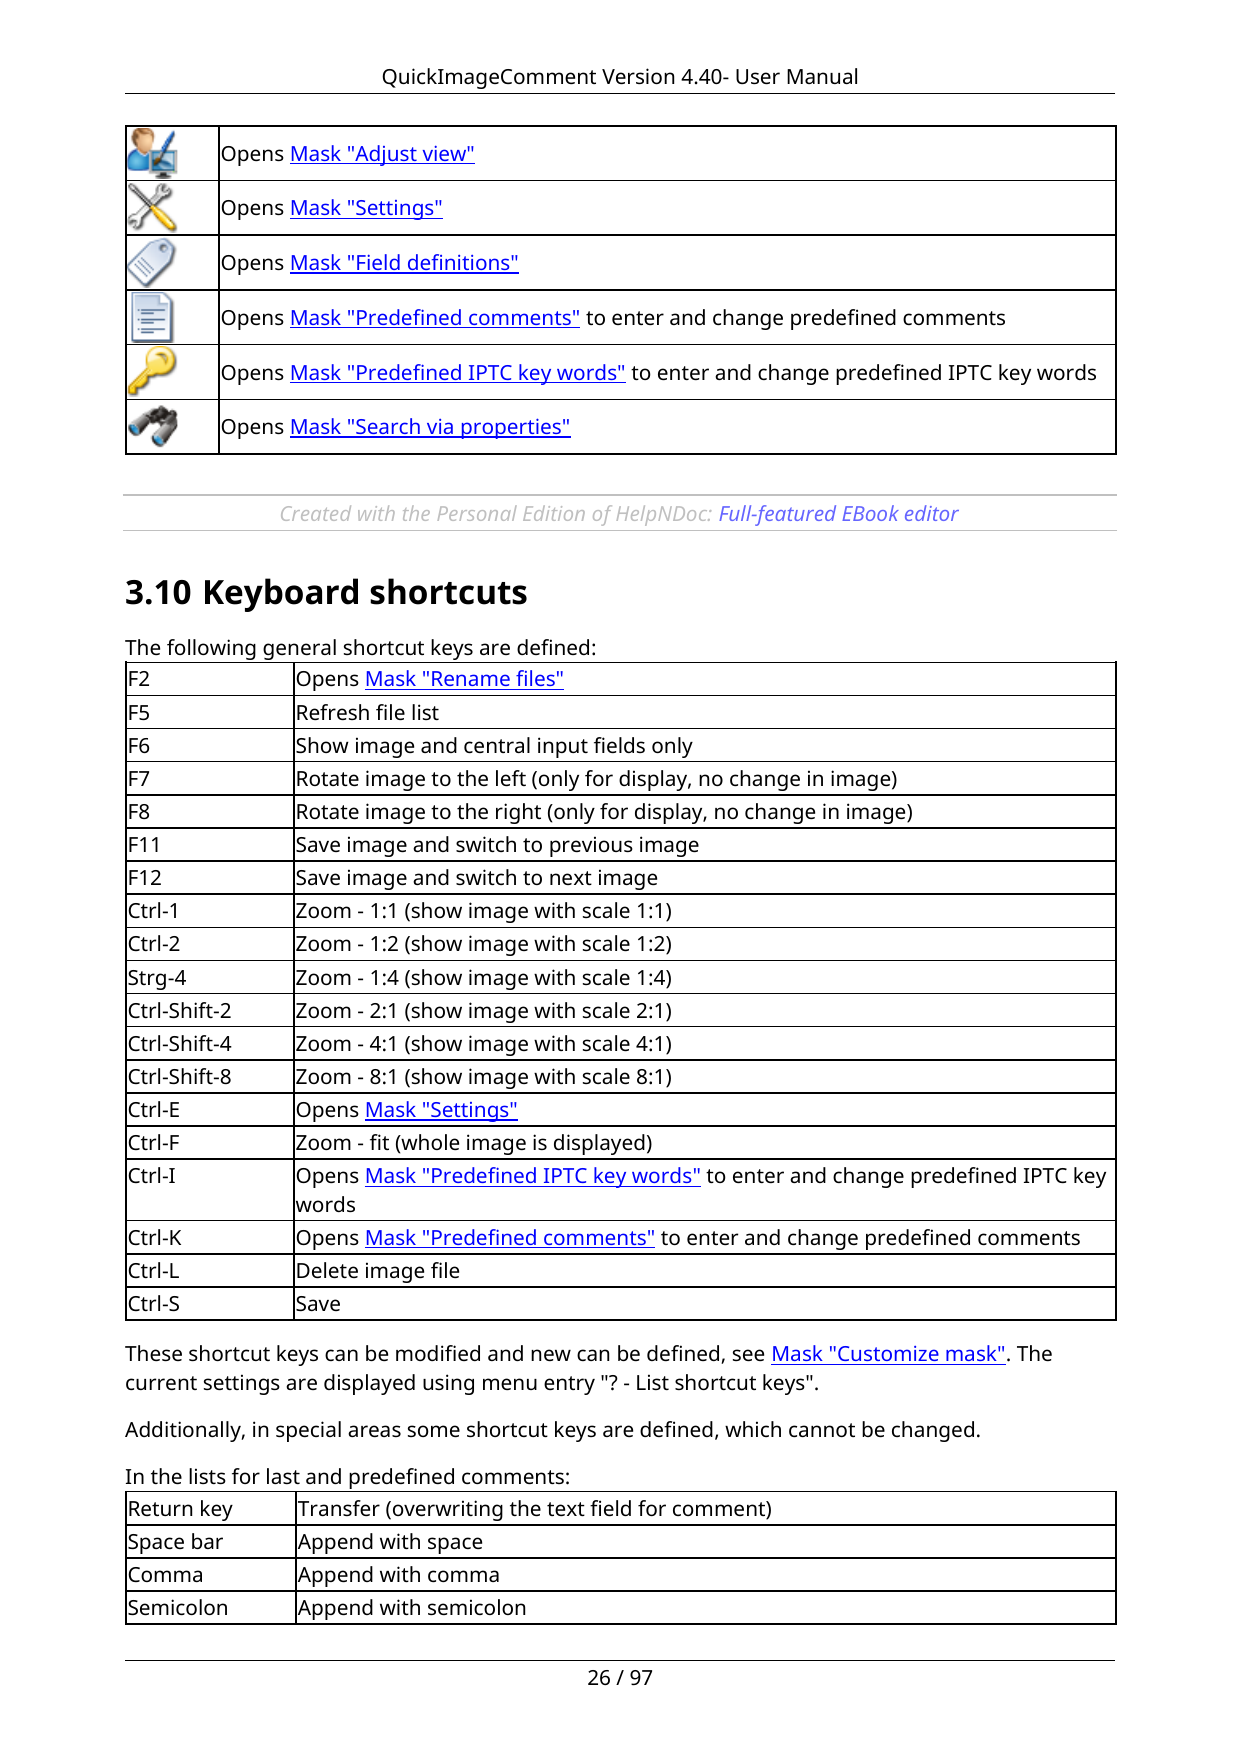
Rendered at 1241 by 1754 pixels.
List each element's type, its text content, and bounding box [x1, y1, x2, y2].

table_cell Delete image file [295, 1255, 1115, 1286]
table_cell Ctrl-Shift-2 [127, 994, 293, 1026]
table_cell F11 [127, 829, 293, 860]
table_cell Ctrl-S [127, 1288, 293, 1319]
table_cell Opens Mask "Settings" [220, 181, 1115, 234]
table_cell Ctrl-F [127, 1127, 293, 1158]
table_cell Append with semicolon [297, 1592, 1115, 1623]
table_cell Ctrl-2 [127, 928, 293, 959]
table_cell Rotate image to the right (only for display, no change in image) [295, 796, 1115, 827]
picture [127, 237, 178, 288]
table_cell F6 [127, 729, 293, 761]
table_cell Zoom - 2:1 (show image with scale 2:1) [295, 994, 1115, 1026]
table_cell Ctrl-E [127, 1094, 293, 1125]
table_cell Save image and switch to next image [295, 862, 1115, 893]
table_cell Opens Mask "Predefined comments" to enter and change predefined comments [220, 291, 1115, 344]
table_cell Ctrl-Shift-8 [127, 1061, 293, 1092]
table_cell F8 [127, 796, 293, 827]
table_cell Ctrl-L [127, 1255, 293, 1286]
table_cell Zoom - 1:2 (show image with scale 1:2) [295, 928, 1115, 959]
table_header F2 [127, 663, 293, 694]
picture [127, 128, 178, 179]
table_cell Opens Mask "Settings" [295, 1094, 1115, 1125]
table_cell Save [295, 1288, 1115, 1319]
picture [127, 182, 178, 233]
table_cell Refresh file list [295, 696, 1115, 728]
table_cell Append with space [297, 1526, 1115, 1557]
table_cell [127, 291, 218, 344]
table_cell Ctrl-Shift-4 [127, 1027, 293, 1059]
table_cell Opens Mask "Adjust view" [220, 127, 1115, 180]
picture [127, 292, 178, 343]
table_header Return key [127, 1492, 295, 1524]
table_header Transfer (overwriting the text field for comment) [297, 1492, 1115, 1524]
picture [127, 346, 178, 397]
table_cell Strg-4 [127, 961, 293, 993]
table_cell Semicolon [127, 1592, 295, 1623]
table_cell Opens Mask "Predefined comments" to enter and change predefined comments [295, 1221, 1115, 1253]
table_cell Opens Mask "Predefined IPTC key words" to enter and change predefined IPTC key words [220, 345, 1115, 398]
text Created with the Personal Edition of HelpNDoc: Full-featured EBook editor [123, 496, 1117, 530]
table_cell Space bar [127, 1526, 295, 1557]
table_cell Zoom - 8:1 (show image with scale 8:1) [295, 1061, 1115, 1092]
text These shortcut keys can be modified and new can be defined, see Mask "Customize mask". The current settings are displayed using menu entry "? - List shortcut keys". [125, 1339, 1115, 1396]
table_cell F12 [127, 862, 293, 893]
table_cell F7 [127, 762, 293, 794]
text Additionally, in special areas some shortcut keys are defined, which cannot be changed. [125, 1415, 1115, 1443]
table_cell [127, 181, 218, 234]
table_cell Ctrl-K [127, 1221, 293, 1253]
table_header Opens Mask "Rename files" [295, 663, 1115, 694]
table_cell Save image and switch to previous image [295, 829, 1115, 860]
table_cell Opens Mask "Search via properties" [220, 400, 1115, 453]
table_cell Show image and central input fields only [295, 729, 1115, 761]
table_cell Opens Mask "Predefined IPTC key words" to enter and change predefined IPTC key words [295, 1160, 1115, 1220]
table_cell Ctrl-I [127, 1160, 293, 1220]
table_cell Comma [127, 1559, 295, 1590]
subtitle Keyboard shortcuts [125, 569, 1115, 614]
table_cell Ctrl-1 [127, 895, 293, 926]
table_cell Zoom - 1:4 (show image with scale 1:4) [295, 961, 1115, 993]
table_cell [127, 236, 218, 289]
table_cell [127, 345, 218, 398]
table_cell Zoom - 4:1 (show image with scale 4:1) [295, 1027, 1115, 1059]
table_cell Zoom - fit (whole image is displayed) [295, 1127, 1115, 1158]
table_cell Opens Mask "Field definitions" [220, 236, 1115, 289]
text In the lists for last and predefined comments: [125, 1462, 1115, 1491]
table_cell [127, 127, 218, 180]
table_cell [127, 400, 218, 453]
table_cell Zoom - 1:1 (show image with scale 1:1) [295, 895, 1115, 926]
table_cell F5 [127, 696, 293, 728]
table_cell Rotate image to the left (only for display, no change in image) [295, 762, 1115, 794]
text The following general shortcut keys are defined: [125, 633, 1115, 661]
table_cell Append with comma [297, 1559, 1115, 1590]
picture [127, 401, 178, 452]
